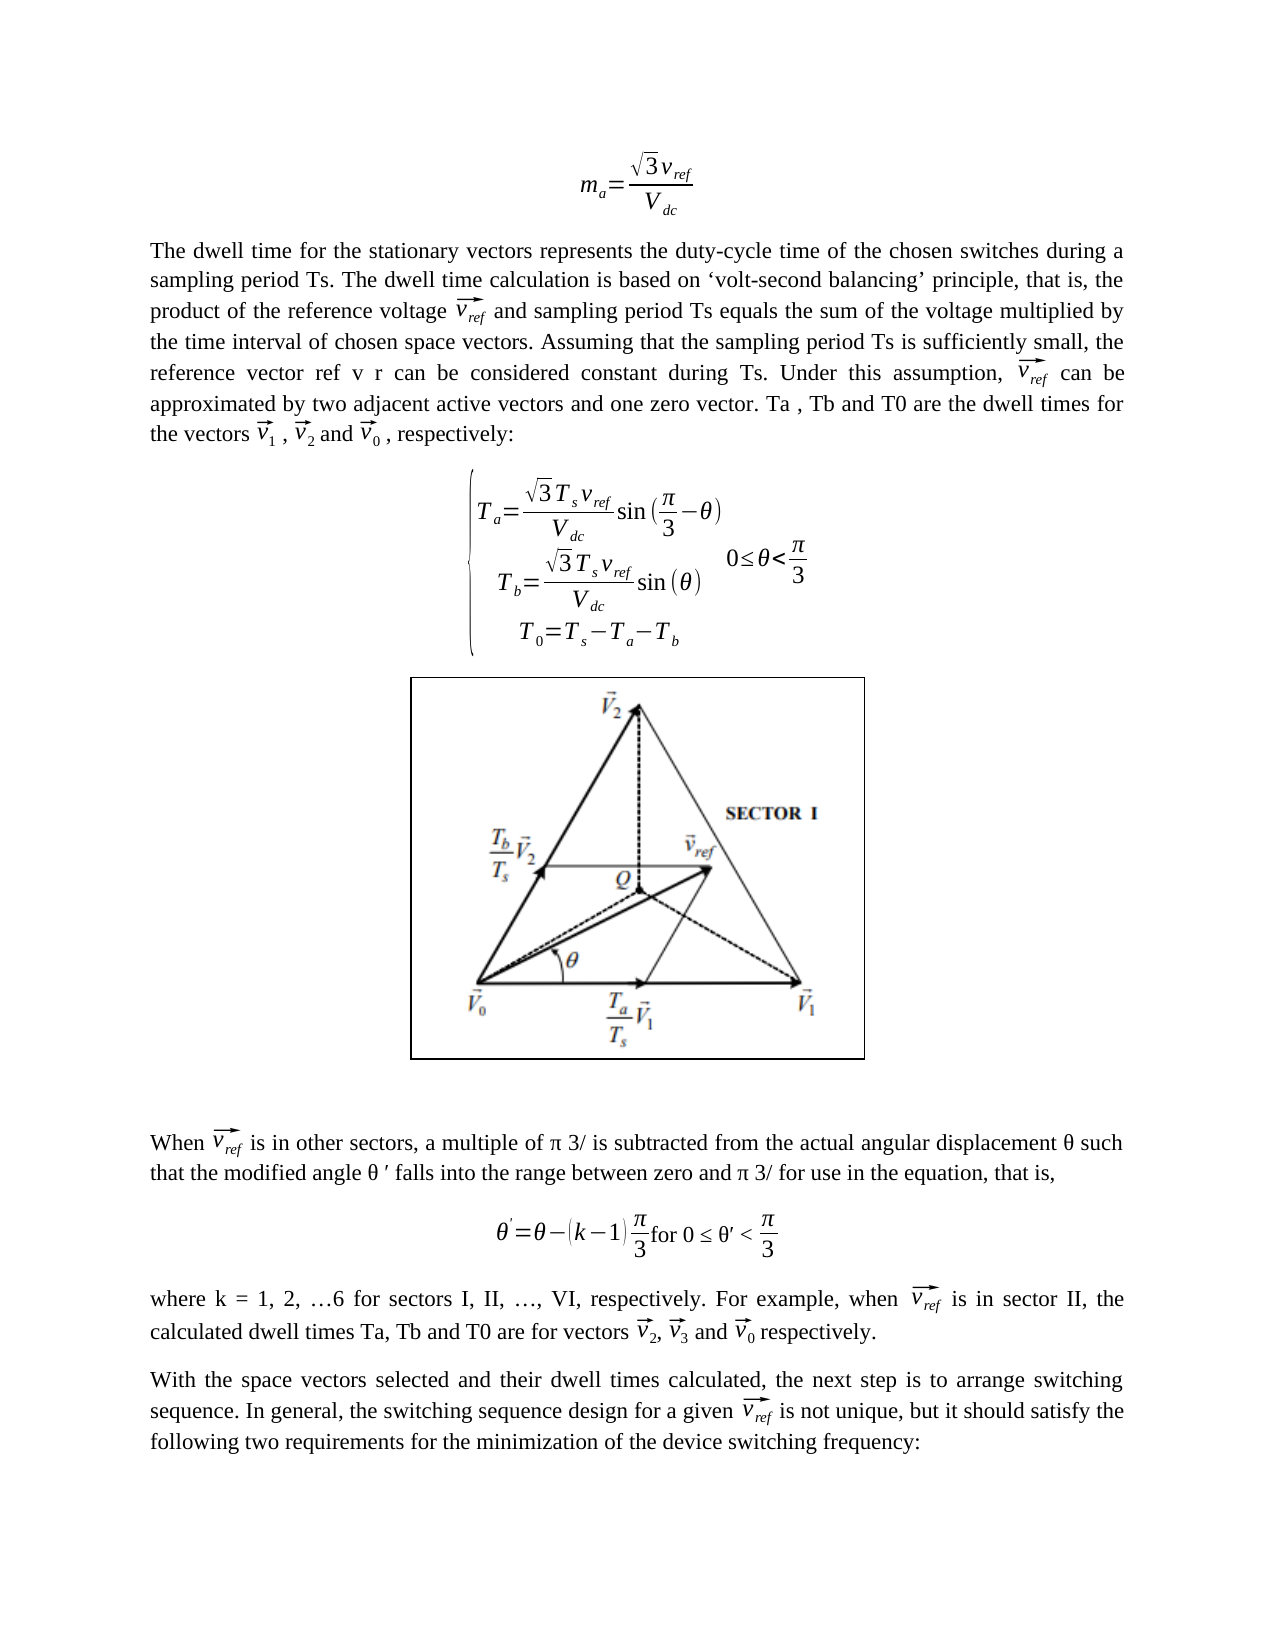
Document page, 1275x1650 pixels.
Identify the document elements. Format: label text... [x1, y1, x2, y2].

text for 0 ≤ θ′ < [150, 1204, 1125, 1264]
text When is in other sectors, a multiple of π 3/ is subtracted from the actual angular displacement θ such that the modified angle θ ′ falls into the range between zero and π 3/ for use in the equation, that is, [150, 1126, 1125, 1186]
text With the space vectors selected and their dwell times calculated, the next step is to arrange switching sequence. In general, the switching sequence design for a given is not unique, but it should satisfy the following two requirements for the minimization of the device switching frequency: [150, 1366, 1125, 1454]
text where k = 1, 2, …6 for sectors I, II, …, VI, respectively. For example, when is in sector II, the calculated dwell times Ta, Tb and T0 are for vectors , and respectively. [150, 1282, 1125, 1347]
text The dwell time for the stationary vectors represents the duty-cycle time of the chosen switches during a sampling period Ts. The dwell time calculation is based on ‘volt-second balancing’ principle, that is, the product of the reference voltage and sampling period Ts equals the sum of the voltage multiplied by the time interval of chosen space vectors. Assuming that the sampling period Ts is sufficiently small, the reference vector ref v r can be considered constant during Ts. Under this assumption, can be approximated by two adjacent active vectors and one zero vector. Ta , Tb and T0 are the dwell times for the vectors , and , respectively: [150, 237, 1125, 449]
picture [412, 678, 864, 1058]
